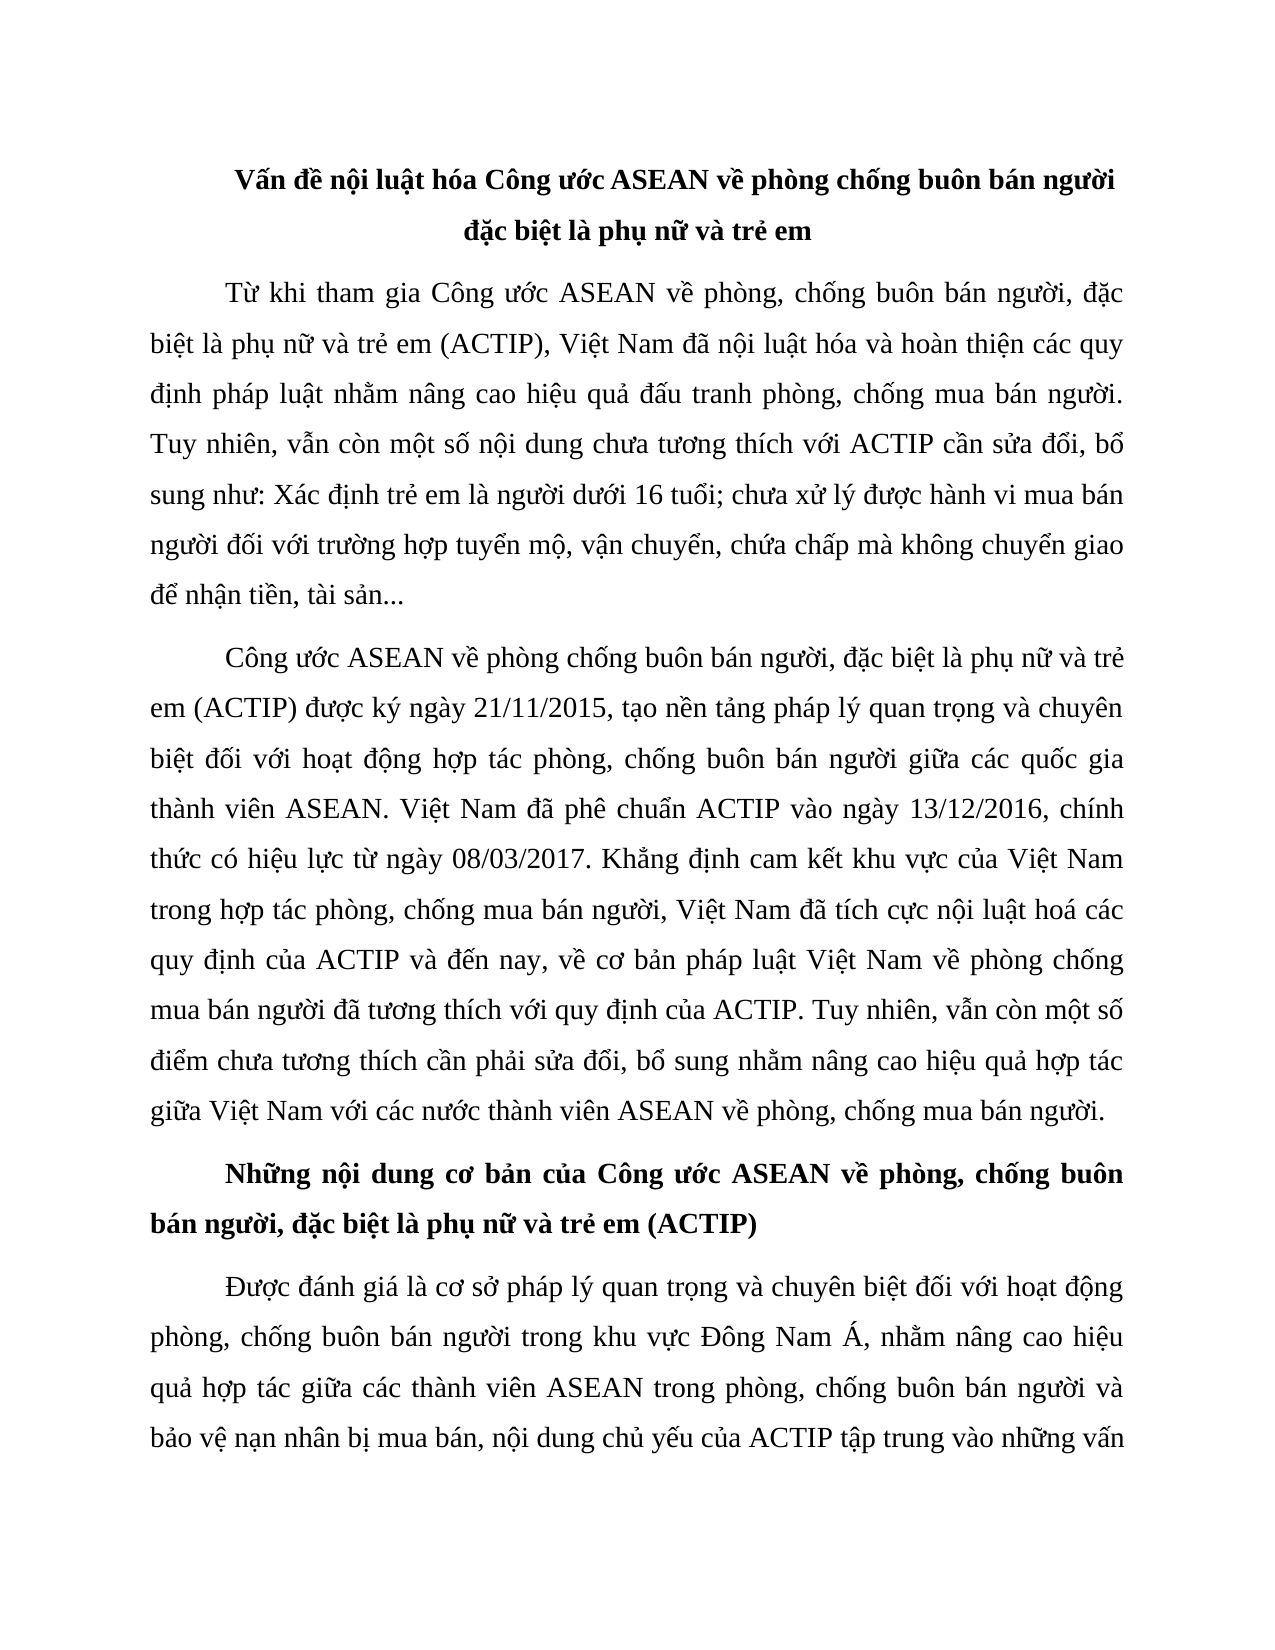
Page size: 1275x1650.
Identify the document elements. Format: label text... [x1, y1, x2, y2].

text Những nội dung cơ bản của Công ước ASEAN về phòng, chống buôn bán người, đặc biệt là phụ nữ và trẻ em (ACTIP) [150, 1156, 1125, 1240]
text Vấn đề nội luật hóa Công ước ASEAN về phòng chống buôn bán người đặc biệt là phụ nữ và trẻ em [150, 162, 1125, 246]
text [150, 1269, 1125, 1453]
text Từ khi tham gia Công ước ASEAN về phòng, chống buôn bán người, đặc biệt là phụ nữ và trẻ em (ACTIP), Việt Nam đã nội luật hóa và hoàn thiện các quy định pháp luật nhằm nâng cao hiệu quả đấu tranh phòng, chống mua bán người. Tuy nhiên, vẫn còn một số nội dung chưa tương thích với ACTIP cần sửa đổi, bổ sung như: Xác định trẻ em là người dưới 16 tuổi; chưa xử lý được hành vi mua bán người đối với trường hợp tuyển mộ, vận chuyển, chứa chấp mà không chuyển giao để nhận tiền, tài sản... [150, 276, 1125, 611]
text Công ước ASEAN về phòng chống buôn bán người, đặc biệt là phụ nữ và trẻ em (ACTIP) được ký ngày 21/11/2015, tạo nền tảng pháp lý quan trọng và chuyên biệt đối với hoạt động hợp tác phòng, chống buôn bán người giữa các quốc gia thành viên ASEAN. Việt Nam đã phê chuẩn ACTIP vào ngày 13/12/2016, chính thức có hiệu lực từ ngày 08/03/2017. Khẳng định cam kết khu vực của Việt Nam trong hợp tác phòng, chống mua bán người, Việt Nam đã tích cực nội luật hoá các quy định của ACTIP và đến nay, về cơ bản pháp luật Việt Nam về phòng chống mua bán người đã tương thích với quy định của ACTIP. Tuy nhiên, vẫn còn một số điểm chưa tương thích cần phải sửa đổi, bổ sung nhằm nâng cao hiệu quả hợp tác giữa Việt Nam với các nước thành viên ASEAN về phòng, chống mua bán người. [150, 640, 1125, 1127]
